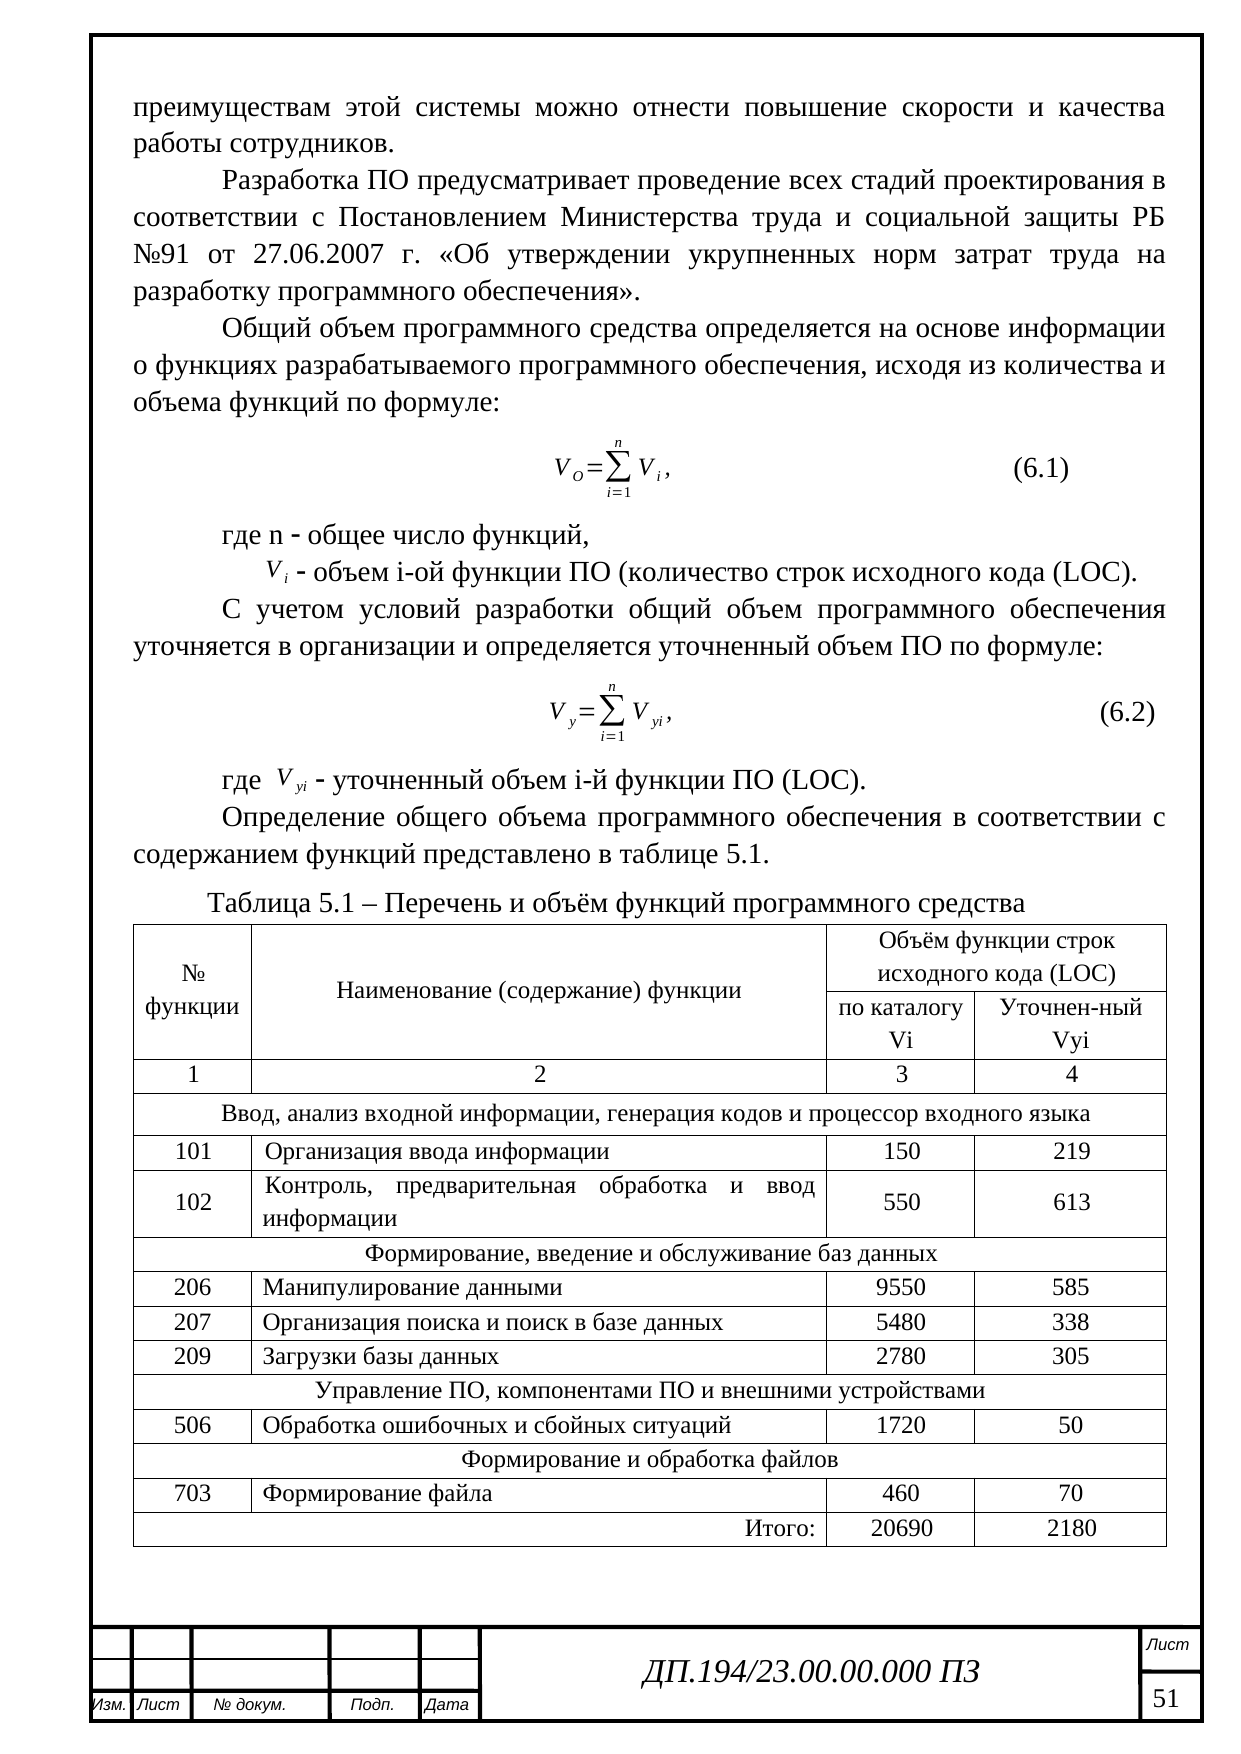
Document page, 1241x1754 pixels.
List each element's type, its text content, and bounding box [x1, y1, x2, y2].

table_cell 1720 [827, 1410, 974, 1443]
table_cell Формирование и обработка файлов [134, 1444, 1166, 1477]
table_cell Манипулирование данными [252, 1272, 826, 1306]
table_cell Управление ПО, компонентами ПО и внешними устройствами [134, 1375, 1166, 1409]
table_cell Итого: [134, 1513, 826, 1546]
table_cell по каталогу Vi [827, 992, 974, 1058]
table_header № функции [134, 925, 251, 1058]
table_cell 4 [975, 1060, 1166, 1093]
table_cell 207 [134, 1307, 251, 1340]
table_cell 102 [134, 1171, 251, 1237]
text Общий объем программного средства определяется на основе информации о функциях разрабатываемого программного обеспечения, исходя из количества и объема функций по формуле: [133, 310, 1167, 417]
table_header (6.2) [1014, 665, 1167, 762]
table_cell 219 [975, 1136, 1166, 1169]
table_cell 338 [975, 1307, 1166, 1340]
table_cell Обработка ошибочных и сбойных ситуаций [252, 1410, 826, 1443]
table_header Наименование (содержание) функции [252, 925, 826, 1058]
table_header [133, 665, 1014, 762]
table_cell 70 [975, 1479, 1166, 1512]
table_cell Организация поиска и поиск в базе данных [252, 1307, 826, 1340]
table_cell 613 [975, 1171, 1166, 1237]
table_cell 506 [134, 1410, 251, 1443]
text Определение общего объема программного обеспечения в соответствии с содержанием функций представлено в таблице 5.1. [133, 799, 1167, 869]
table_cell Уточнен-ный Vyi [975, 992, 1166, 1058]
table_cell Организация ввода информации [252, 1136, 826, 1169]
table_cell 460 [827, 1479, 974, 1512]
table_cell Загрузки базы данных [252, 1341, 826, 1374]
table_cell Формирование файла [252, 1479, 826, 1512]
table_cell 1 [134, 1060, 251, 1093]
text где n общее число функций, [133, 517, 1167, 551]
table_cell Контроль, предварительная обработка и ввод информации [252, 1171, 826, 1237]
table_header [133, 421, 999, 517]
table_cell 2180 [975, 1513, 1166, 1546]
text С учетом условий разработки общий объем программного обеспечения уточняется в организации и определяется уточненный объем ПО по формуле: [133, 591, 1167, 662]
table_cell 20690 [827, 1513, 974, 1546]
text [133, 89, 1167, 159]
table_cell 703 [134, 1479, 251, 1512]
text объем i-ой функции ПО (количество строк исходного кода (LOC). [133, 554, 1167, 588]
table_cell 3 [827, 1060, 974, 1093]
table_cell 50 [975, 1410, 1166, 1443]
table_header Объём функции строк исходного кода (LOC) [827, 925, 1166, 991]
table_cell Формирование, введение и обслуживание баз данных [134, 1238, 1166, 1271]
table_cell 2 [252, 1060, 826, 1093]
table_cell 305 [975, 1341, 1166, 1374]
text Разработка ПО предусматривает проведение всех стадий проектирования в соответствии с Постановлением Министерства труда и социальной защиты РБ №91 от 27.06.2007 г. «Об утверждении укрупненных норм затрат труда на разработку программного обеспечения». [133, 162, 1167, 307]
table_cell 550 [827, 1171, 974, 1237]
table_cell 585 [975, 1272, 1166, 1306]
table_header (6.1) [999, 421, 1112, 517]
table_cell 101 [134, 1136, 251, 1169]
table_cell 5480 [827, 1307, 974, 1340]
table_cell 150 [827, 1136, 974, 1169]
table_cell 206 [134, 1272, 251, 1306]
table_cell 209 [134, 1341, 251, 1374]
text Таблица 5.1 – Перечень и объём функций программного средства [133, 885, 1167, 919]
text где уточненный объем i-й функции ПО (LОС). [133, 762, 1167, 796]
table_cell Ввод, анализ входной информации, генерация кодов и процессор входного языка [134, 1094, 1166, 1135]
table_cell 2780 [827, 1341, 974, 1374]
table_cell 9550 [827, 1272, 974, 1306]
